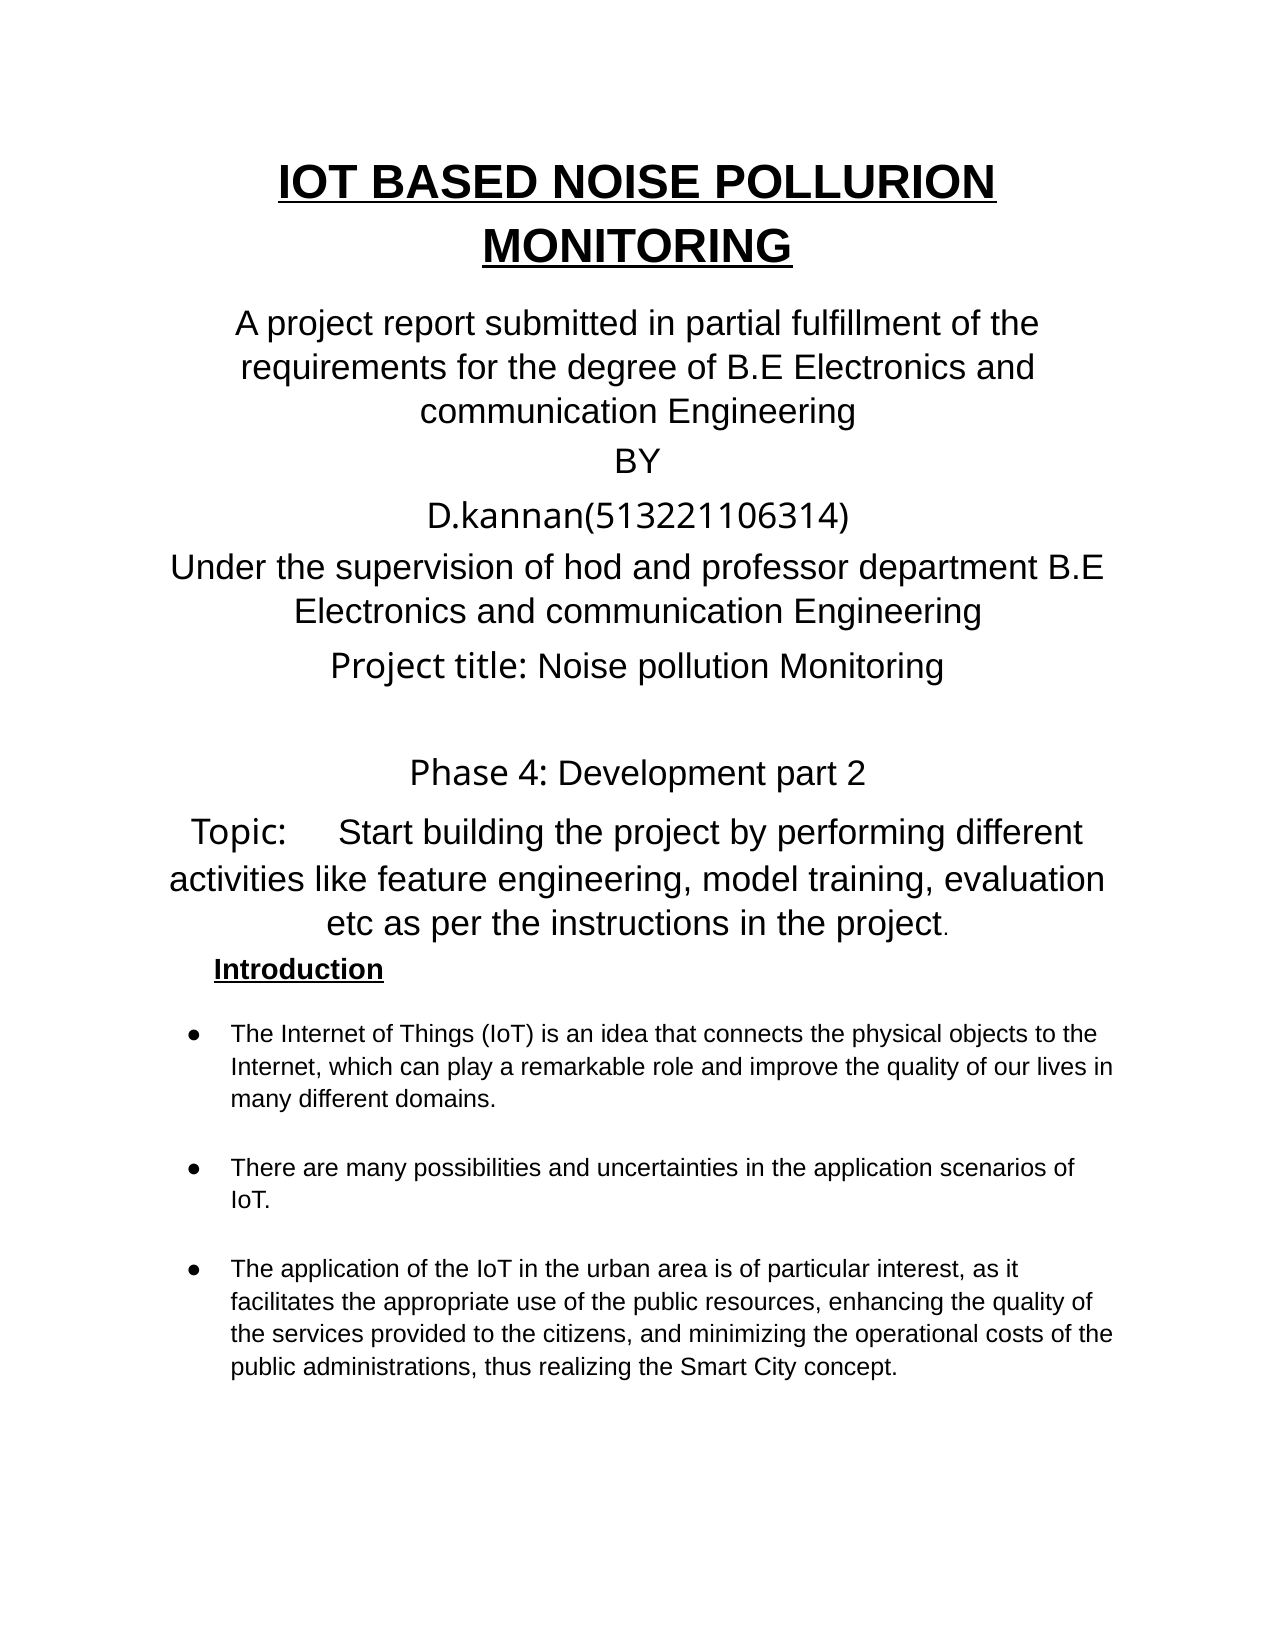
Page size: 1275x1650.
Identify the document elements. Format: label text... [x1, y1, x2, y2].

text Phase 4: Development part 2 [153, 748, 1122, 796]
list The Internet of Things (IoT) is an idea that connects the physical objects to the Internet, which can play a remarkable role and improve the quality of our lives in many different domains. [186, 1019, 1118, 1113]
text A project report submitted in partial fulfillment of the requirements for the degree of B.E Electronics and communication Engineering [153, 302, 1122, 431]
list The application of the IoT in the urban area is of particular interest, as it facilitates the appropriate use of the public resources, enhancing the quality of the services provided to the citizens, and minimizing the operational costs of the public administrations, thus realizing the Smart City concept. [186, 1254, 1118, 1380]
text Topic: Start building the project by performing different activities like feature engineering, model training, evaluation etc as per the instructions in the project. [153, 806, 1121, 942]
text D.kannan(513221106314) [151, 491, 1124, 539]
list There are many possibilities and uncertainties in the application scenarios of IoT. [186, 1153, 1118, 1214]
subtitle Introduction [214, 952, 1124, 986]
text IOT BASED NOISE POLLURION MONITORING [150, 153, 1124, 273]
text BY [153, 441, 1122, 481]
text Under the supervision of hod and professor department B.E Electronics and communication Engineering [153, 546, 1122, 631]
text Project title: Noise pollution Monitoring [153, 641, 1121, 689]
